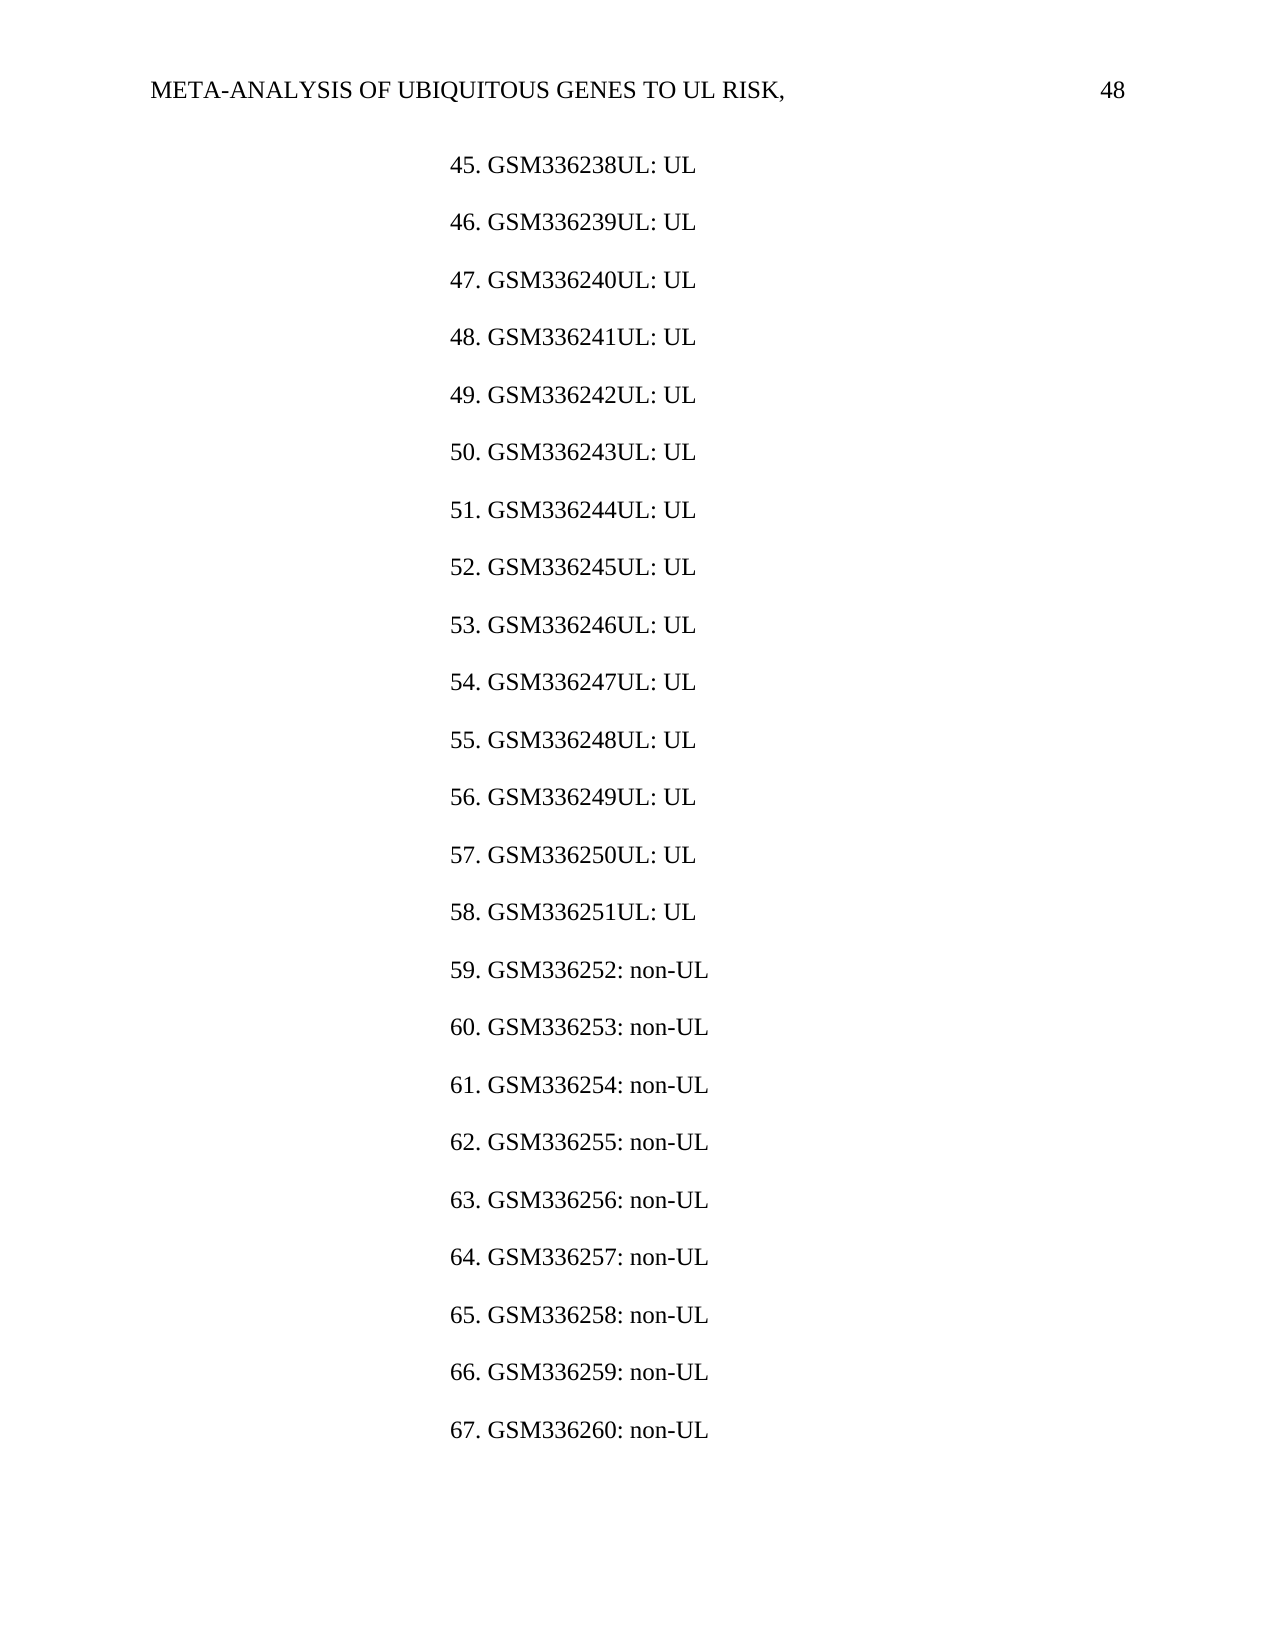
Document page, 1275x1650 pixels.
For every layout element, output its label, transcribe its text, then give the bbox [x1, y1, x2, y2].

list GSM336254: non-UL [450, 1070, 1125, 1099]
list GSM336242UL: UL [450, 380, 1125, 409]
list GSM336251UL: UL [450, 897, 1125, 926]
list GSM336250UL: UL [450, 840, 1125, 869]
list GSM336241UL: UL [450, 322, 1125, 351]
list GSM336248UL: UL [450, 725, 1125, 754]
list GSM336238UL: UL [450, 150, 1125, 179]
list GSM336246UL: UL [450, 610, 1125, 639]
list GSM336247UL: UL [450, 667, 1125, 696]
list GSM336258: non-UL [450, 1300, 1125, 1329]
list GSM336239UL: UL [450, 207, 1125, 236]
list GSM336259: non-UL [450, 1357, 1125, 1386]
list GSM336257: non-UL [450, 1242, 1125, 1271]
list GSM336260: non-UL [450, 1415, 1125, 1444]
list GSM336256: non-UL [450, 1185, 1125, 1214]
list GSM336244UL: UL [450, 495, 1125, 524]
list GSM336240UL: UL [450, 265, 1125, 294]
list GSM336249UL: UL [450, 782, 1125, 811]
list GSM336252: non-UL [450, 955, 1125, 984]
list GSM336255: non-UL [450, 1127, 1125, 1156]
list GSM336245UL: UL [450, 552, 1125, 581]
list GSM336253: non-UL [450, 1012, 1125, 1041]
list GSM336243UL: UL [450, 437, 1125, 466]
